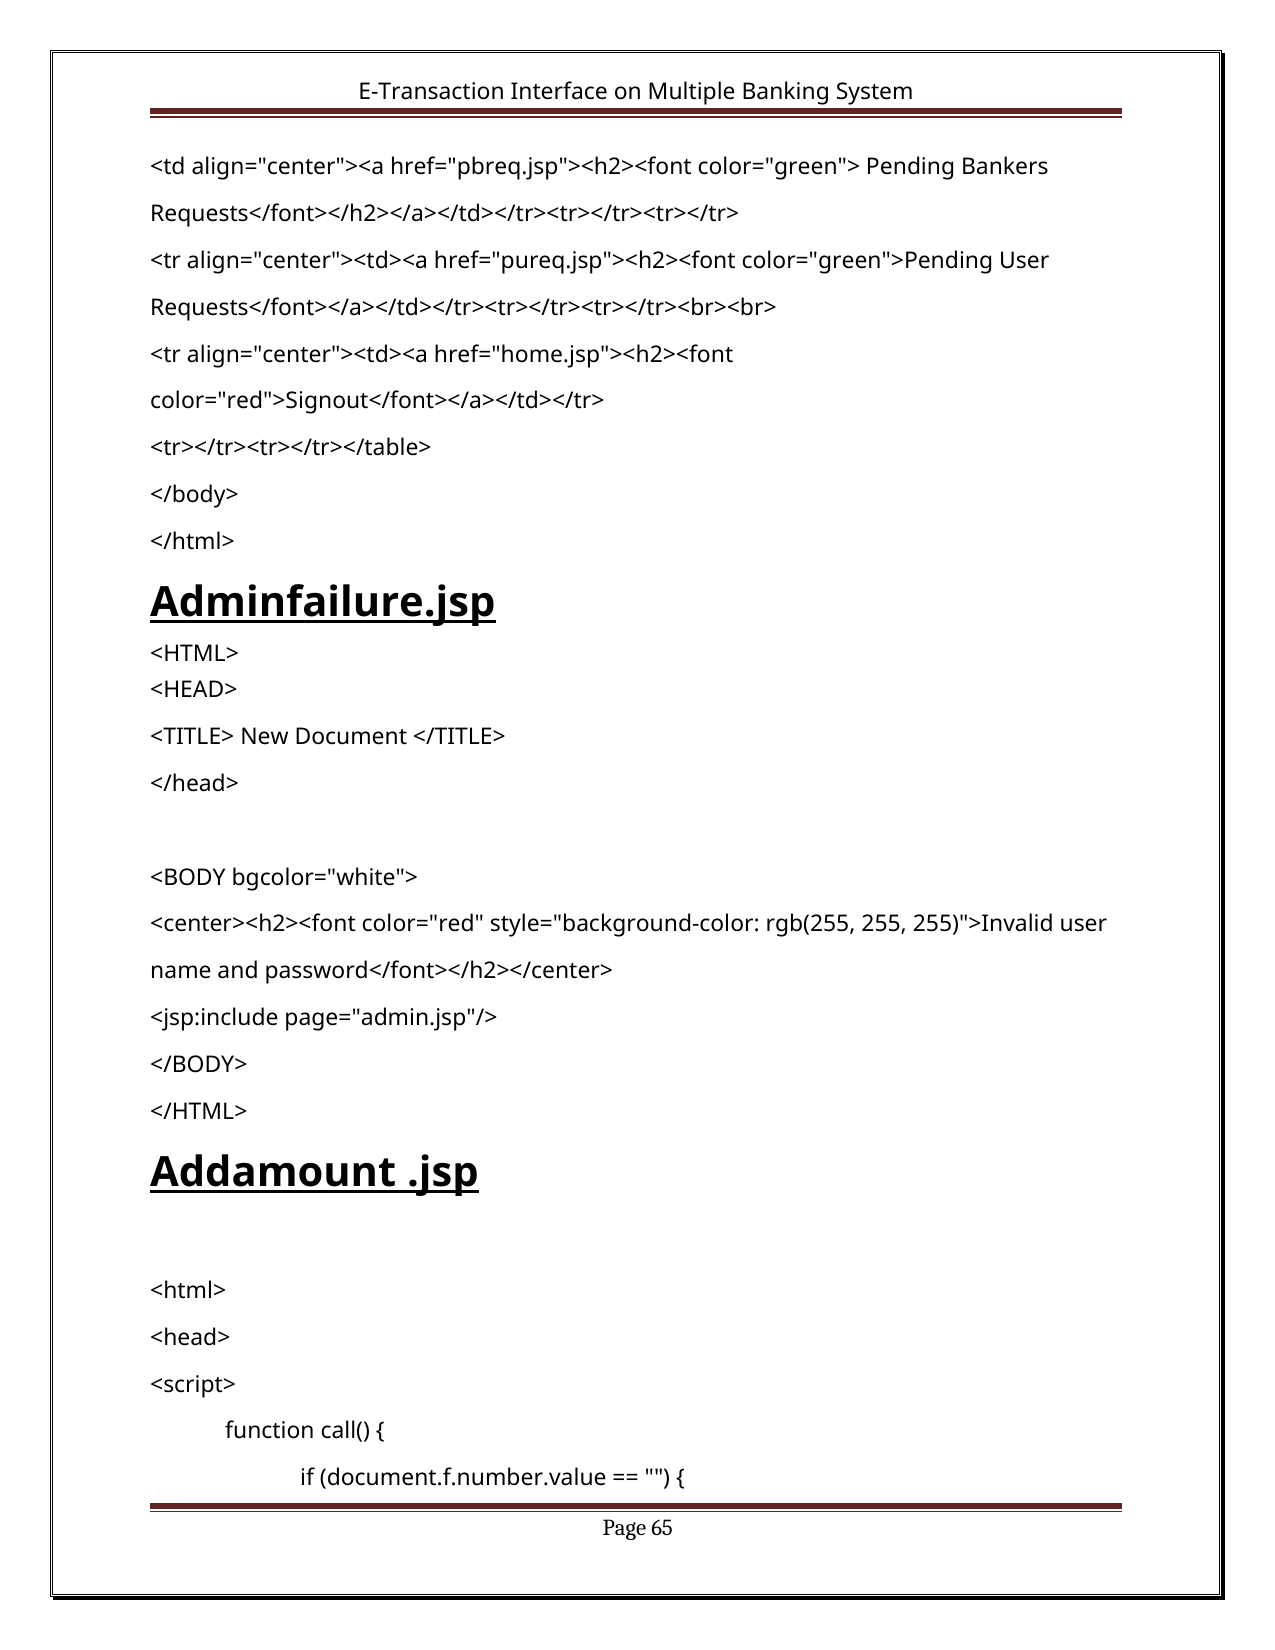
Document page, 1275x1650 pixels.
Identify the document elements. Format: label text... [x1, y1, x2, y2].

text <HTML> [150, 637, 1122, 668]
text </html> [150, 525, 1122, 556]
text <td align="center"><a href="pbreq.jsp"><h2><font color="green"> Pending Bankers Requests</font></h2></a></td></tr><tr></tr><tr></tr> [150, 150, 1122, 228]
text Addamount .jsp [150, 1142, 1122, 1198]
text <tr align="center"><td><a href="pureq.jsp"><h2><font color="green">Pending User Requests</font></a></td></tr><tr></tr><tr></tr><br><br> [150, 244, 1122, 322]
text <tr align="center"><td><a href="home.jsp"><h2><font color="red">Signout</font></a></td></tr> [150, 337, 1122, 416]
text </HTML> [150, 1095, 1122, 1126]
text <script> [150, 1367, 1122, 1399]
text <jsp:include page="admin.jsp"/> [150, 1001, 1122, 1032]
text <HEAD> [150, 673, 1122, 704]
text Adminfailure.jsp [150, 572, 1122, 629]
text function call() { [150, 1414, 1122, 1446]
text <html> [150, 1274, 1122, 1305]
text <center><h2><font color="red" style="background-color: rgb(255, 255, 255)">Invalid user name and password</font></h2></center> [150, 907, 1122, 986]
text <BODY bgcolor="white"> [150, 861, 1122, 892]
text </body> [150, 478, 1122, 509]
text </head> [150, 767, 1122, 798]
text <tr></tr><tr></tr></table> [150, 431, 1122, 462]
text <head> [150, 1321, 1122, 1352]
text <TITLE> New Document </TITLE> [150, 720, 1122, 751]
text if (document.f.number.value == "") { [150, 1461, 1122, 1492]
text </BODY> [150, 1048, 1122, 1079]
